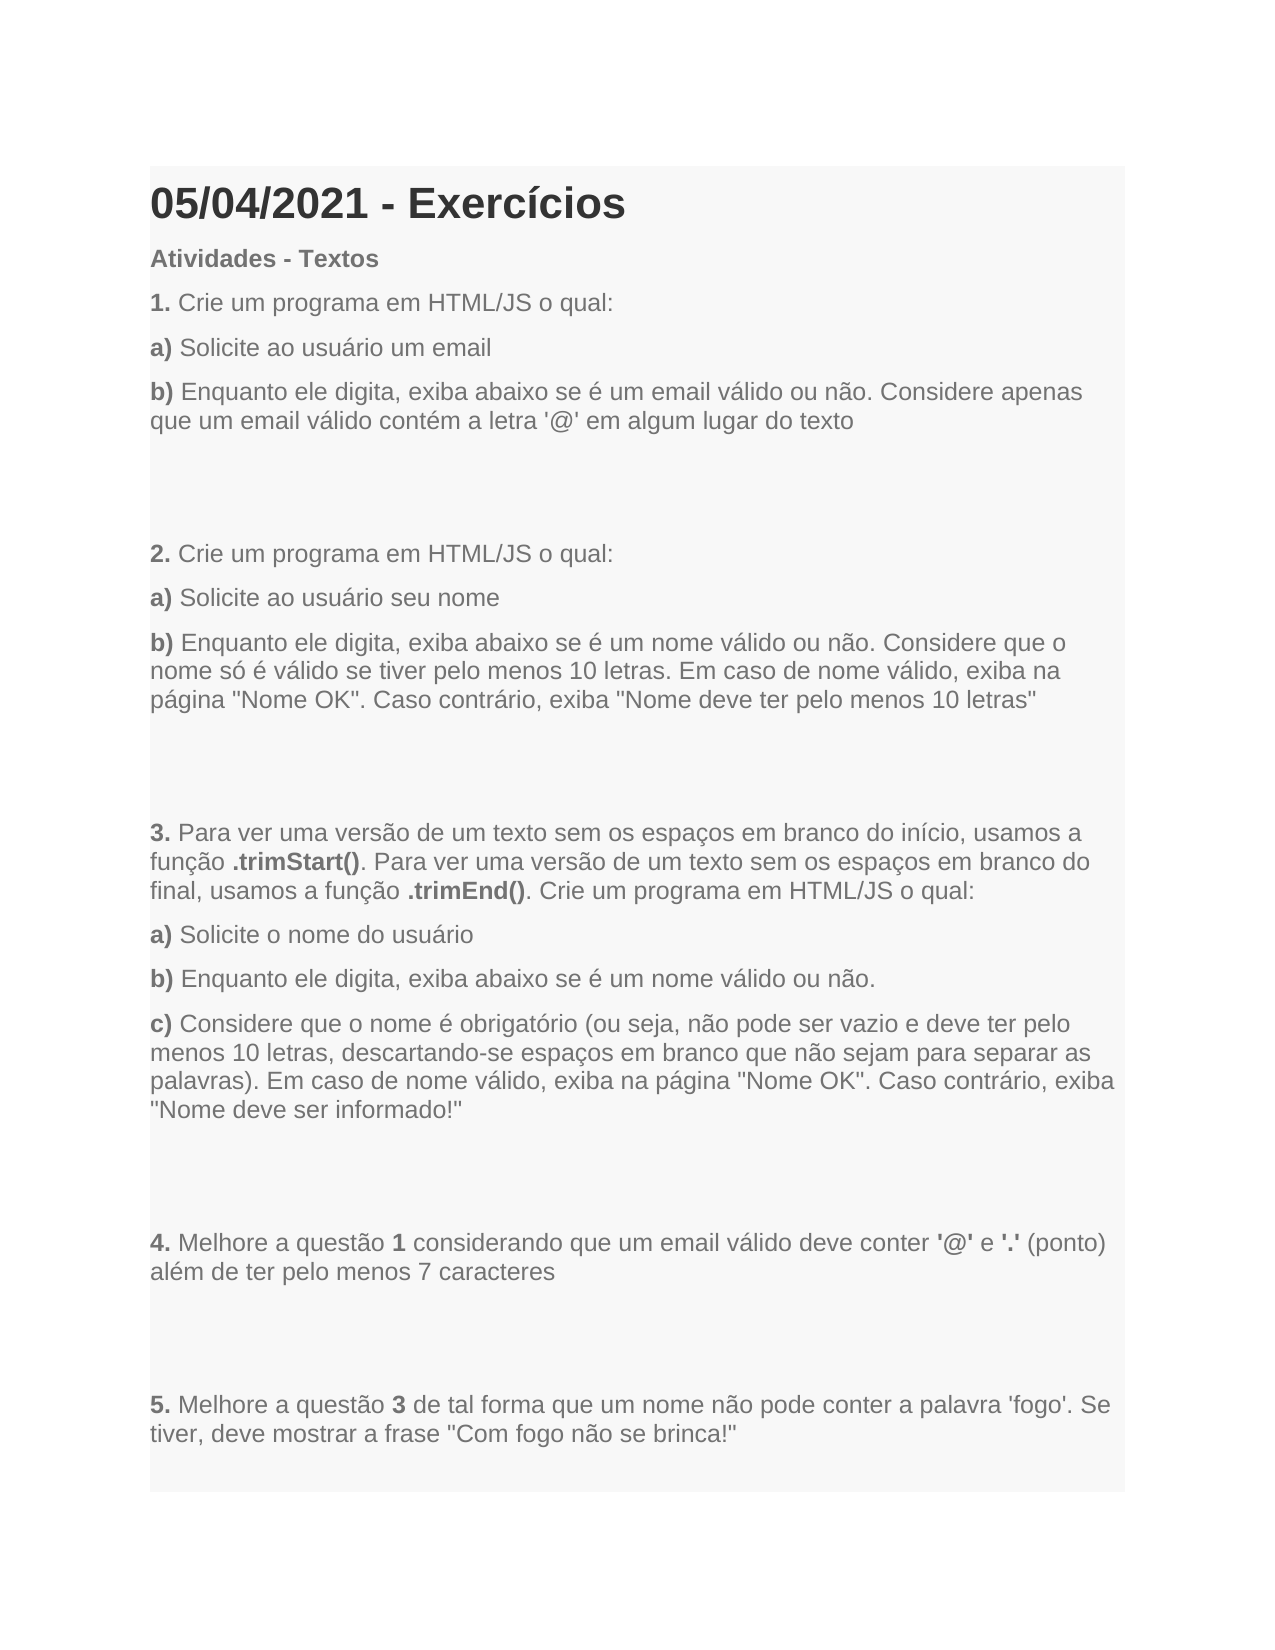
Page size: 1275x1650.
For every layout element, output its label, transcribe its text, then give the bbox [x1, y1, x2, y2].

text a) Solicite ao usuário seu nome [150, 583, 1125, 612]
text 05/04/2021 - Exercícios [150, 166, 1125, 228]
text a) Solicite o nome do usuário [150, 920, 1125, 949]
text a) Solicite ao usuário um email [150, 332, 1125, 361]
text 4. Melhore a questão 1 considerando que um email válido deve conter '@' e '.' (ponto) além de ter pelo menos 7 caracteres [150, 1228, 1125, 1286]
text 1. Crie um programa em HTML/JS o qual: [150, 288, 1125, 317]
text b) Enquanto ele digita, exiba abaixo se é um email válido ou não. Considere apenas que um email válido contém a letra '@' em algum lugar do texto [150, 377, 1125, 434]
text c) Considere que o nome é obrigatório (ou seja, não pode ser vazio e deve ter pelo menos 10 letras, descartando-se espaços em branco que não sejam para separar as palavras). Em caso de nome válido, exiba na página "Nome OK". Caso contrário, exiba "Nome deve ser informado!" [150, 1009, 1125, 1124]
text b) Enquanto ele digita, exiba abaixo se é um nome válido ou não. Considere que o nome só é válido se tiver pelo menos 10 letras. Em caso de nome válido, exiba na página "Nome OK". Caso contrário, exiba "Nome deve ter pelo menos 10 letras" [150, 627, 1125, 714]
text 5. Melhore a questão 3 de tal forma que um nome não pode conter a palavra 'fogo'. Se tiver, deve mostrar a frase "Com fogo não se brinca!" [150, 1390, 1125, 1447]
text 3. Para ver uma versão de um texto sem os espaços em branco do início, usamos a função .trimStart(). Para ver uma versão de um texto sem os espaços em branco do final, usamos a função .trimEnd(). Crie um programa em HTML/JS o qual: [150, 818, 1125, 904]
text Atividades - Textos [150, 244, 1125, 272]
text b) Enquanto ele digita, exiba abaixo se é um nome válido ou não. [150, 964, 1125, 993]
text 2. Crie um programa em HTML/JS o qual: [150, 539, 1125, 567]
